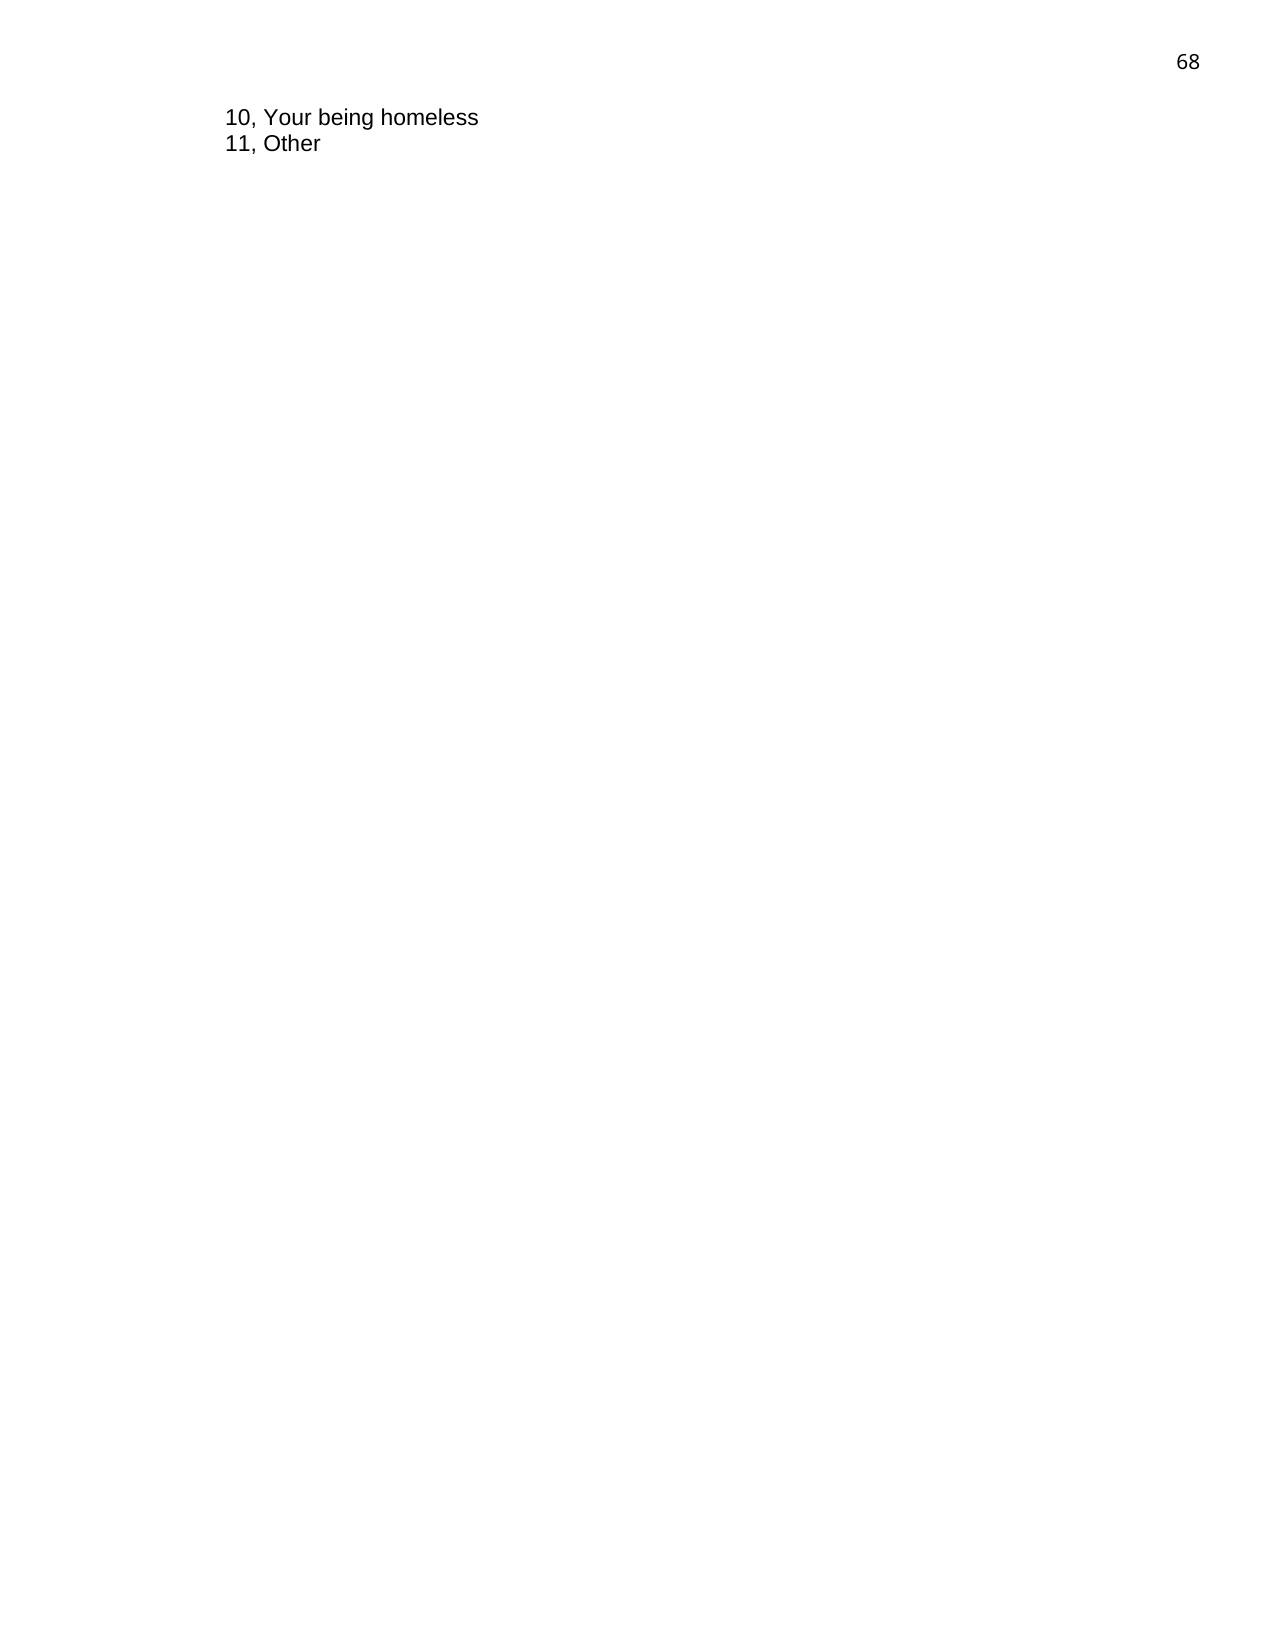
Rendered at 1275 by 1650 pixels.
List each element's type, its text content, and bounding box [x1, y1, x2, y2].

text 11, Other [225, 130, 1200, 156]
text 10, Your being homeless [225, 104, 1200, 130]
